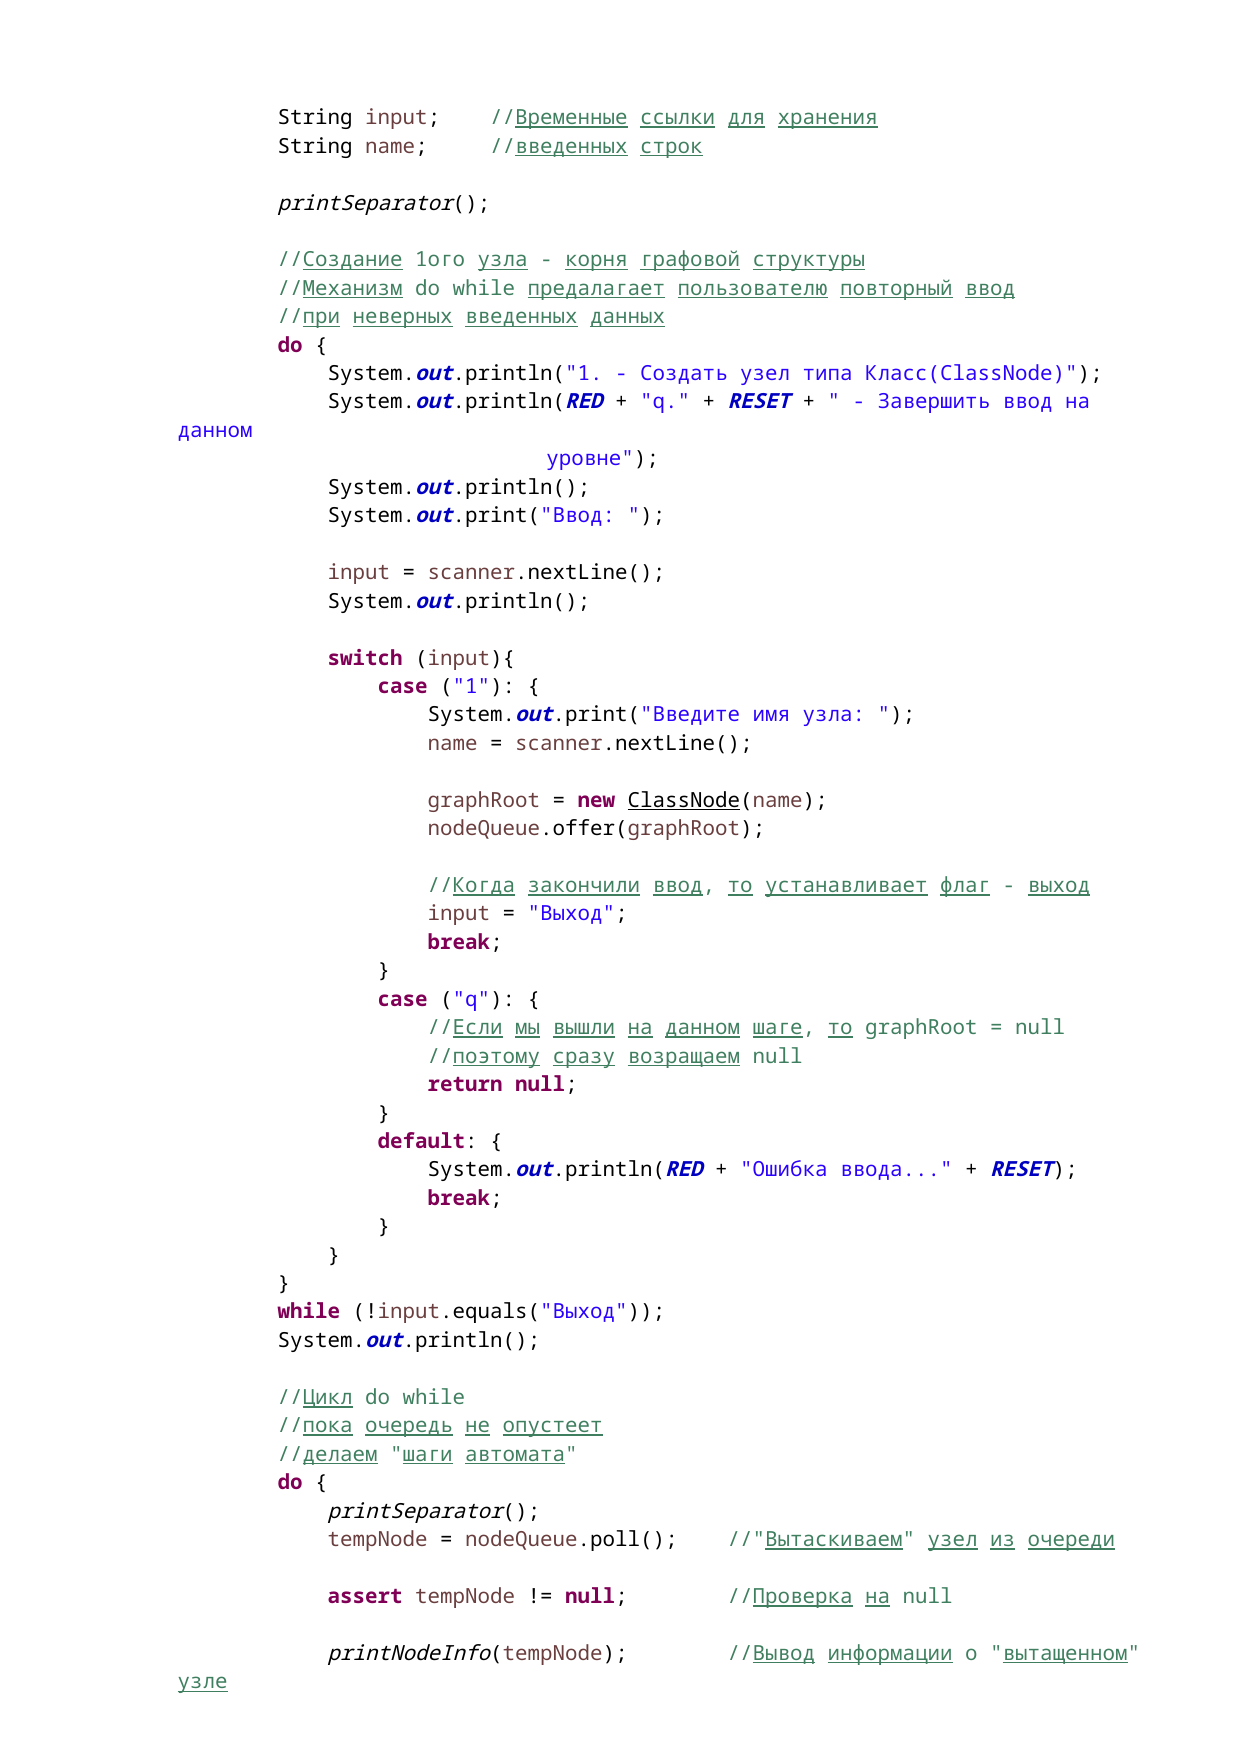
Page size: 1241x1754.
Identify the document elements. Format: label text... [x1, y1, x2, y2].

text nodeQueue.offer(graphRoot); [177, 813, 1152, 842]
text //Цикл do while [177, 1382, 1152, 1410]
text System.out.println(RED + "Ошибка ввода..." + RESET); [177, 1154, 1152, 1183]
text case ("q"): { [177, 984, 1152, 1012]
text graphRoot = new ClassNode(name); [177, 785, 1152, 813]
text //поэтому сразу возращаем null [177, 1041, 1152, 1069]
text } [177, 1098, 1152, 1126]
text //при неверных введенных данных [177, 301, 1152, 330]
text printSeparator(); [177, 188, 1152, 216]
text printNodeInfo(tempNode); //Вывод информации о "вытащенном" узле [177, 1638, 1152, 1695]
text System.out.println(); [177, 586, 1152, 614]
text do { [177, 1467, 1152, 1496]
text //Если мы вышли на данном шаге, то graphRoot = null [177, 1012, 1152, 1041]
text System.out.println(RED + "q." + RESET + " - Завершить ввод на данном [177, 387, 1152, 443]
text input = scanner.nextLine(); [177, 557, 1152, 586]
text return null; [177, 1069, 1152, 1098]
text case ("1"): { [177, 671, 1152, 699]
text default: { [177, 1126, 1152, 1154]
text //пока очередь не опустеет [177, 1410, 1152, 1439]
text printSeparator(); [177, 1496, 1152, 1524]
text //Создание 1ого узла - корня графовой структуры [177, 244, 1152, 273]
text System.out.print("Ввод: "); [177, 500, 1152, 529]
text //делаем "шаги автомата" [177, 1439, 1152, 1467]
text System.out.println(); [177, 1325, 1152, 1353]
text уровне"); [177, 443, 1152, 472]
text } [177, 1211, 1152, 1240]
text String name; //введенных строк [177, 131, 1152, 159]
text //Механизм do while предалагает пользователю повторный ввод [177, 273, 1152, 301]
text } [177, 1268, 1152, 1297]
text break; [177, 927, 1152, 955]
text do { [177, 330, 1152, 358]
text assert tempNode != null; //Проверка на null [177, 1581, 1152, 1609]
text name = scanner.nextLine(); [177, 728, 1152, 756]
text input = "Выход"; [177, 898, 1152, 927]
text break; [177, 1183, 1152, 1211]
text String input; //Временные ссылки для хранения [177, 102, 1152, 131]
text System.out.println("1. - Создать узел типа Класс(ClassNode)"); [177, 358, 1152, 387]
text } [177, 1240, 1152, 1268]
text } [177, 955, 1152, 984]
text switch (input){ [177, 643, 1152, 671]
text tempNode = nodeQueue.poll(); //"Вытаскиваем" узел из очереди [177, 1524, 1152, 1553]
text //Когда закончили ввод, то устанавливает флаг - выход [177, 870, 1152, 898]
text System.out.print("Введите имя узла: "); [177, 699, 1152, 728]
text System.out.println(); [177, 472, 1152, 500]
text while (!input.equals("Выход")); [177, 1297, 1152, 1325]
